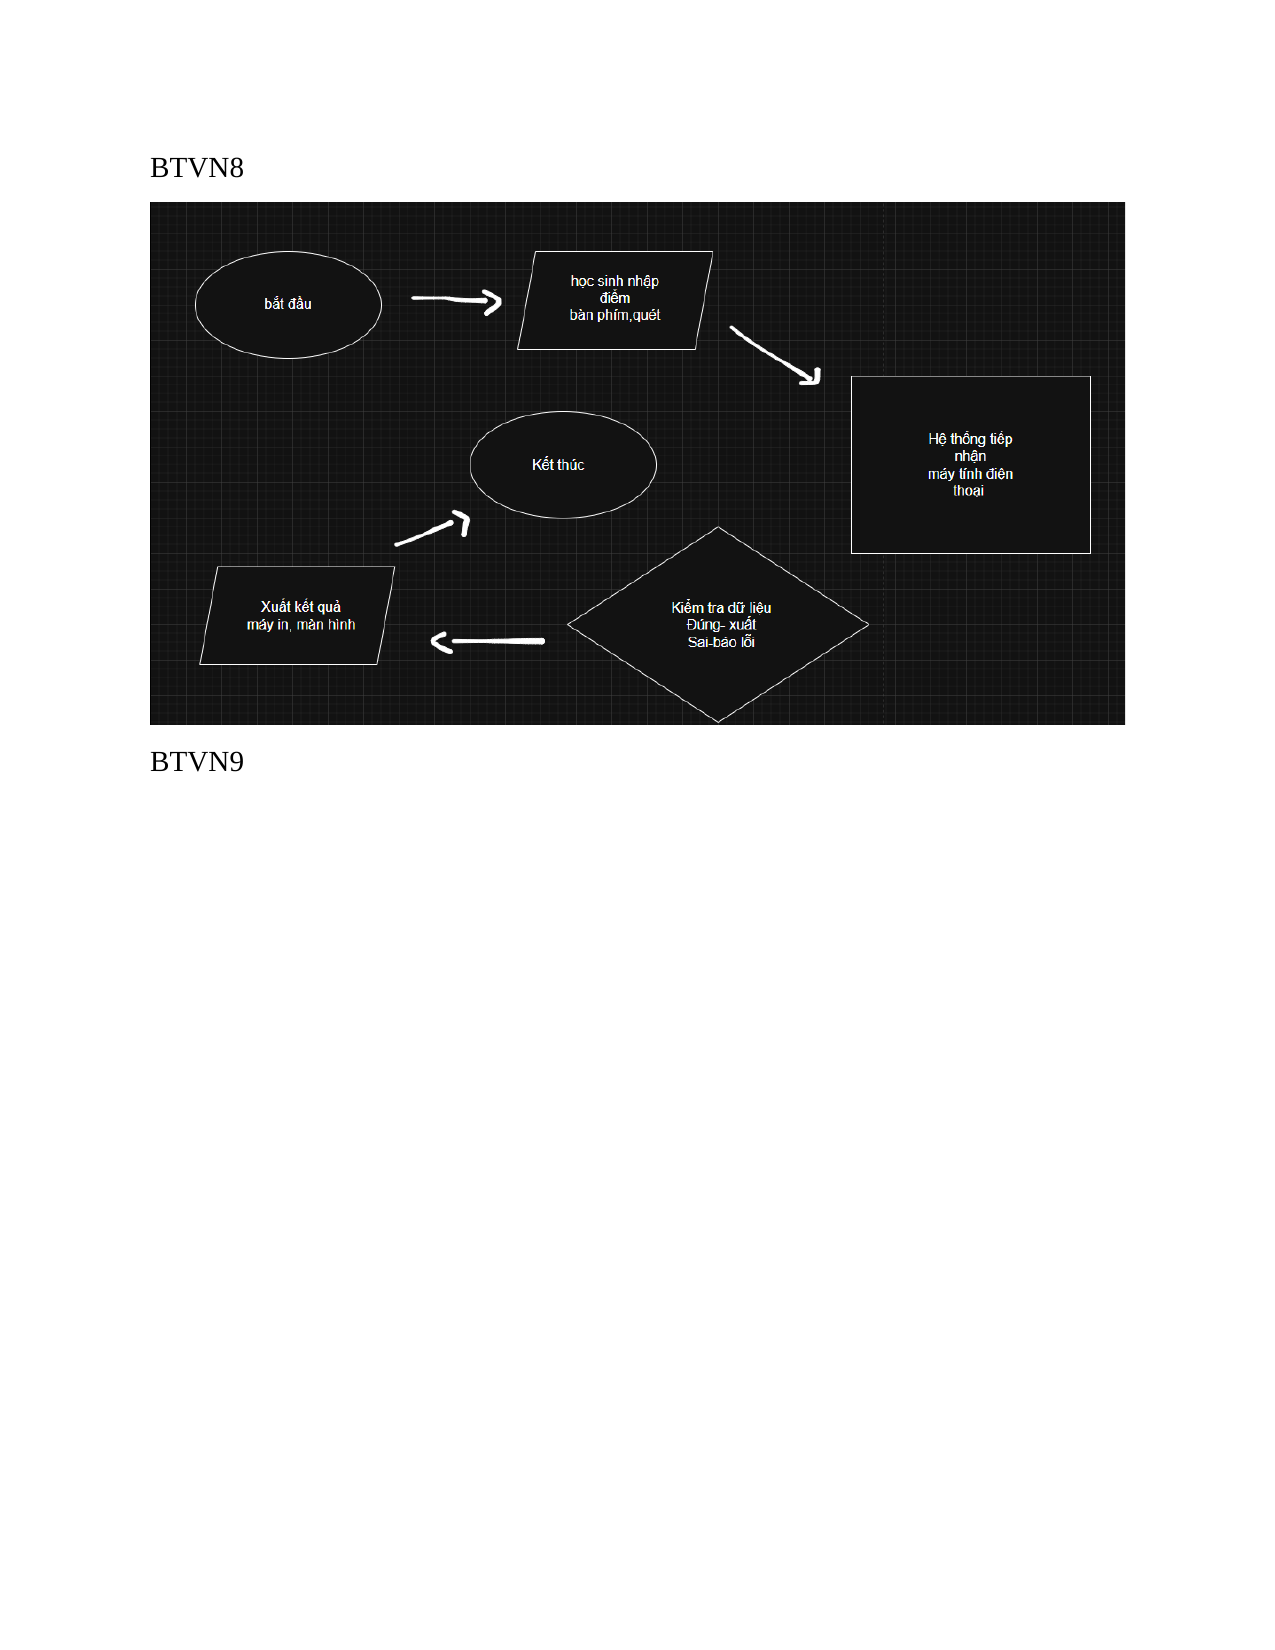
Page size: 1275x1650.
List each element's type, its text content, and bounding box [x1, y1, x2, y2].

text BTVN8 [150, 150, 1125, 183]
text BTVN9 [150, 744, 1125, 777]
picture [150, 202, 1125, 725]
